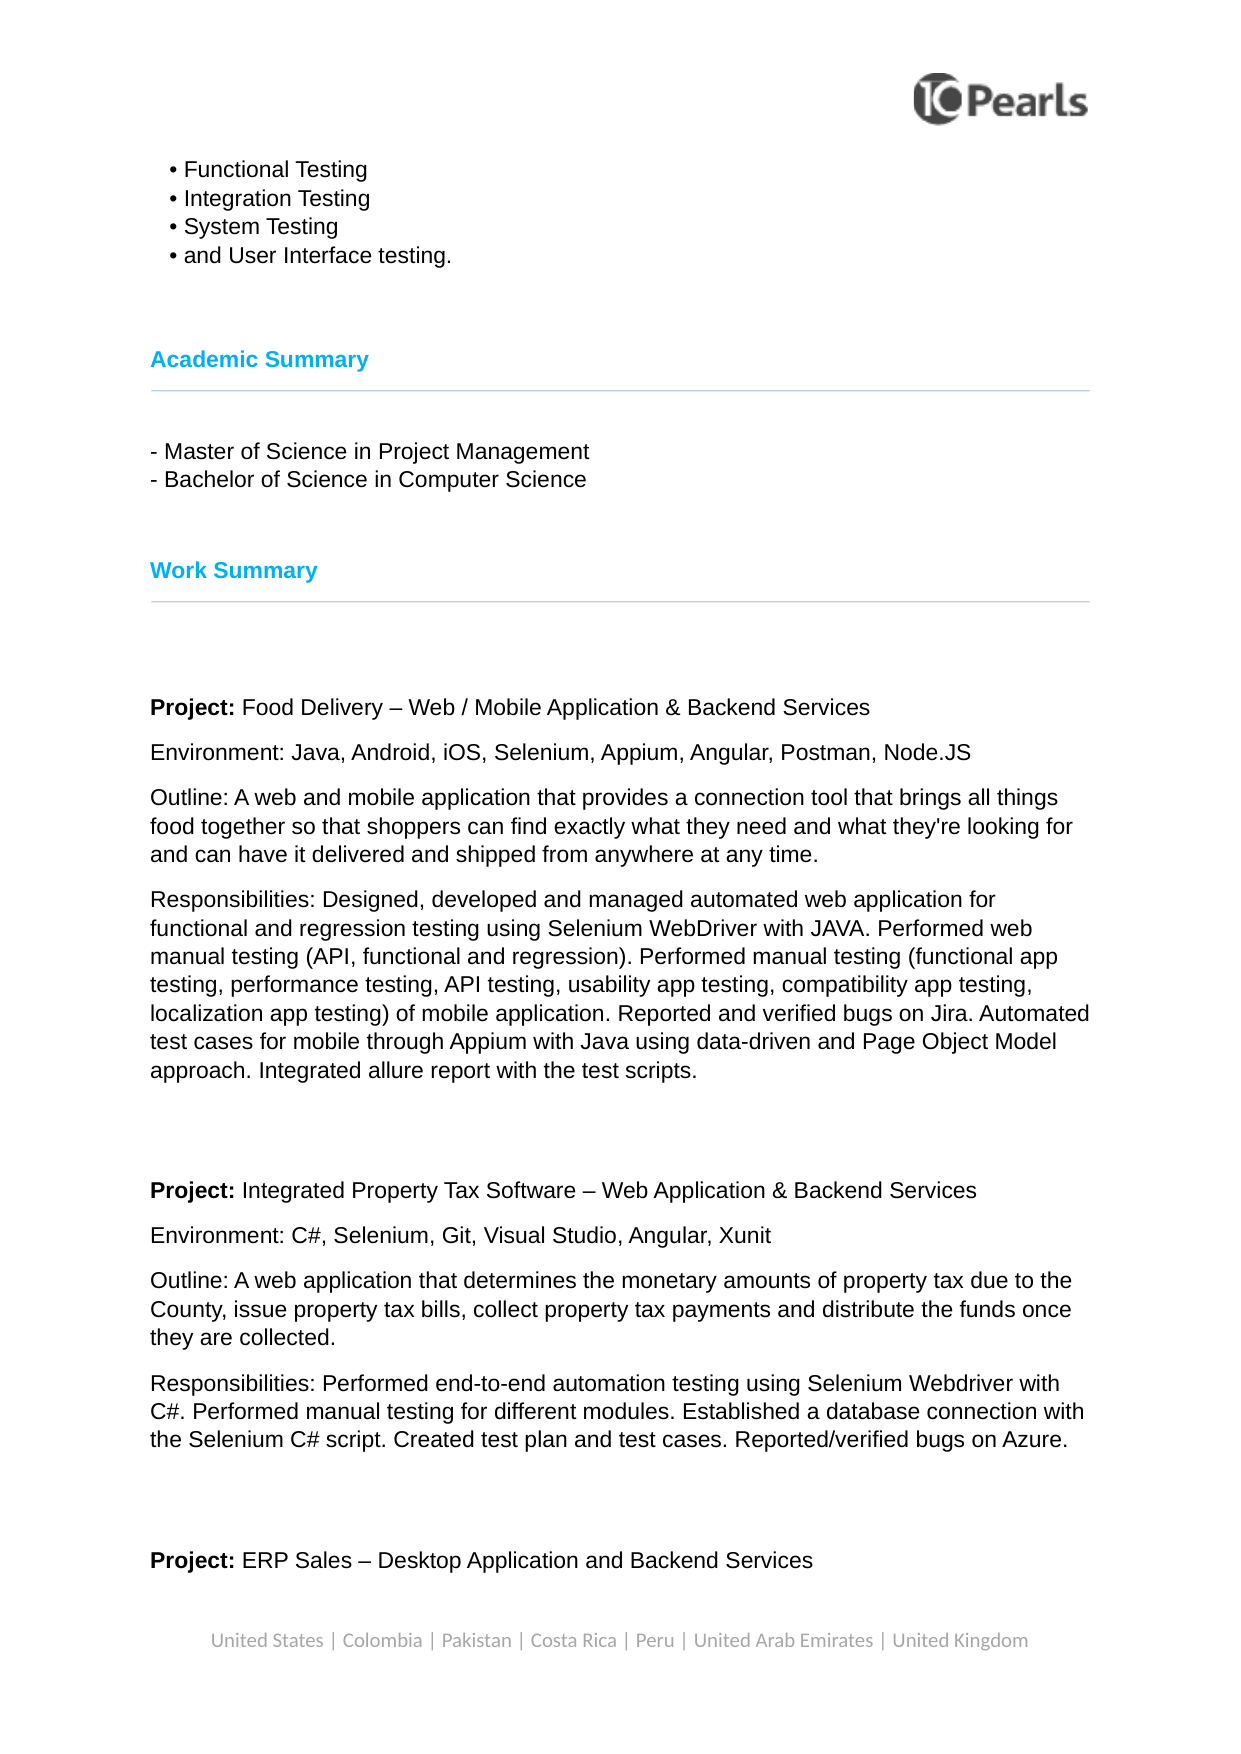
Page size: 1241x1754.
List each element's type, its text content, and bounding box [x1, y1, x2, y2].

text Work Summary [150, 557, 1090, 583]
text Project: Integrated Property Tax Software – Web Application & Backend Services [150, 1177, 1090, 1204]
picture [150, 601, 1091, 605]
text Responsibilities: Performed end-to-end automation testing using Selenium Webdriver with C#. Performed manual testing for different modules. Established a database connection with the Selenium C# script. Created test plan and test cases. Reported/verified bugs on Azure. [150, 1369, 1090, 1453]
text Environment: C#, Selenium, Git, Visual Studio, Angular, Xunit [150, 1222, 1090, 1249]
text Project: Food Delivery – Web / Mobile Application & Backend Services [150, 694, 1090, 720]
text Outline: A web application that determines the monetary amounts of property tax due to the County, issue property tax bills, collect property tax payments and distribute the funds once they are collected. [150, 1267, 1090, 1351]
picture [913, 73, 1091, 129]
text Academic Summary [150, 346, 1090, 372]
text Responsibilities: Designed, developed and managed automated web application for functional and regression testing using Selenium WebDriver with JAVA. Performed web manual testing (API, functional and regression). Performed manual testing (functional app testing, performance testing, API testing, usability app testing, compatibility app testing, localization app testing) of mobile application. Reported and verified bugs on Jira. Automated test cases for mobile through Appium with Java using data-driven and Page Object Model approach. Integrated allure report with the test scripts. [150, 886, 1090, 1083]
picture [150, 390, 1091, 394]
text - Master of Science in Project Management - Bachelor of Science in Computer Science [150, 394, 1090, 493]
text Environment: Java, Android, iOS, Selenium, Appium, Angular, Postman, Node.JS [150, 739, 1090, 765]
text Project: ERP Sales – Desktop Application and Backend Services [150, 1547, 1090, 1573]
text Outline: A web and mobile application that provides a connection tool that brings all things food together so that shoppers can find exactly what they need and what they're looking for and can have it delivered and shipped from anywhere at any time. [150, 784, 1090, 867]
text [150, 156, 1090, 327]
